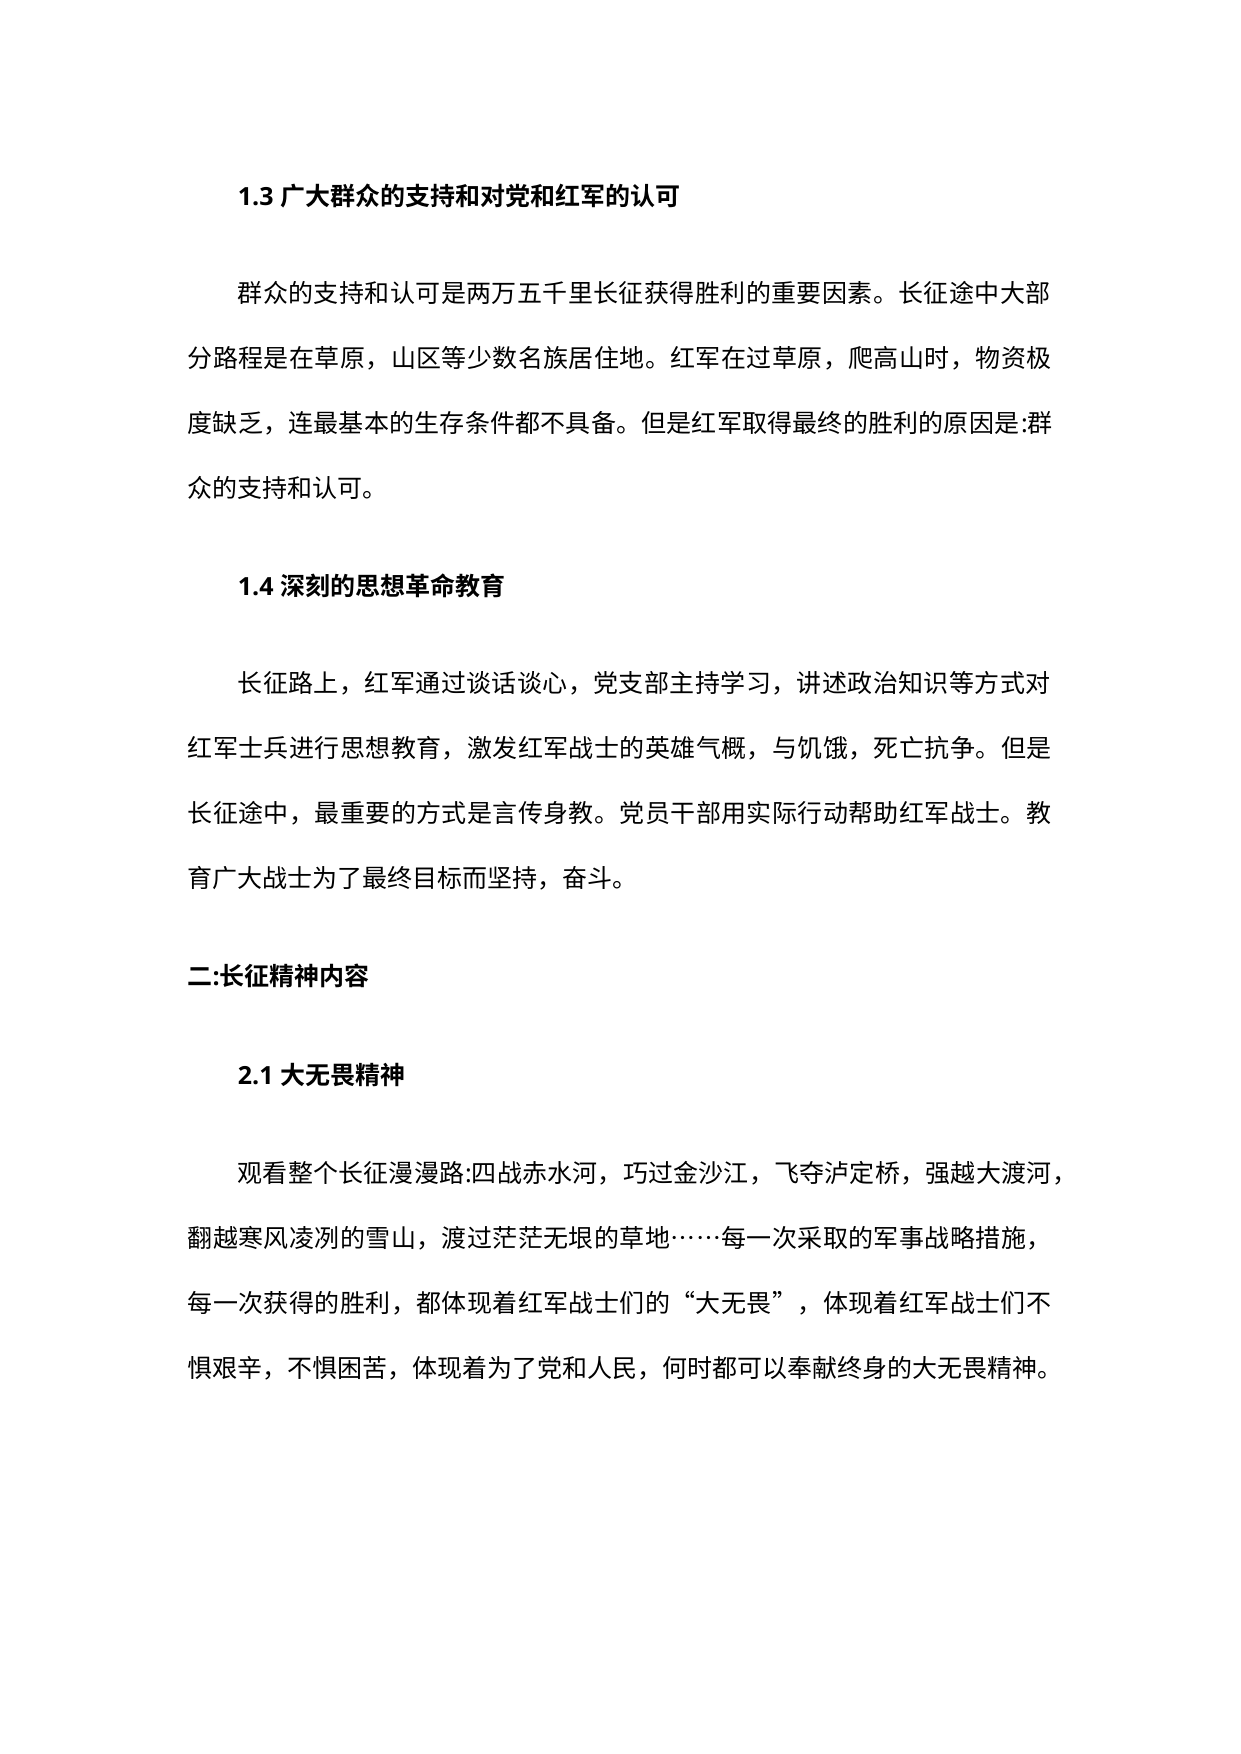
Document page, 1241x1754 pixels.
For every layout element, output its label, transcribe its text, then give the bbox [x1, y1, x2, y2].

text 长征路上，红军通过谈话谈心，党支部主持学习，讲述政治知识等方式对红军士兵进行思想教育，激发红军战士的英雄气概，与饥饿，死亡抗争。但是长征途中，最重要的方式是言传身教。党员干部用实际行动帮助红军战士。教育广大战士为了最终目标而坚持，奋斗。 [187, 649, 1053, 909]
subtitle 1.4 深刻的思想革命教育 [187, 552, 1053, 617]
subtitle 二:长征精神内容 [187, 942, 1053, 1007]
text 观看整个长征漫漫路:四战赤水河，巧过金沙江，飞夺泸定桥，强越大渡河，翻越寒风凌冽的雪山，渡过茫茫无垠的草地……每一次采取的军事战略措施，每一次获得的胜利，都体现着红军战士们的“大无畏”，体现着红军战士们不惧艰辛，不惧困苦，体现着为了党和人民，何时都可以奉献终身的大无畏精神。 [187, 1139, 1053, 1399]
text 群众的支持和认可是两万五千里长征获得胜利的重要因素。长征途中大部分路程是在草原，山区等少数名族居住地。红军在过草原，爬高山时，物资极度缺乏，连最基本的生存条件都不具备。但是红军取得最终的胜利的原因是:群众的支持和认可。 [187, 259, 1053, 519]
subtitle 1.3 广大群众的支持和对党和红军的认可 [187, 162, 1053, 227]
subtitle 2.1 大无畏精神 [187, 1041, 1053, 1106]
